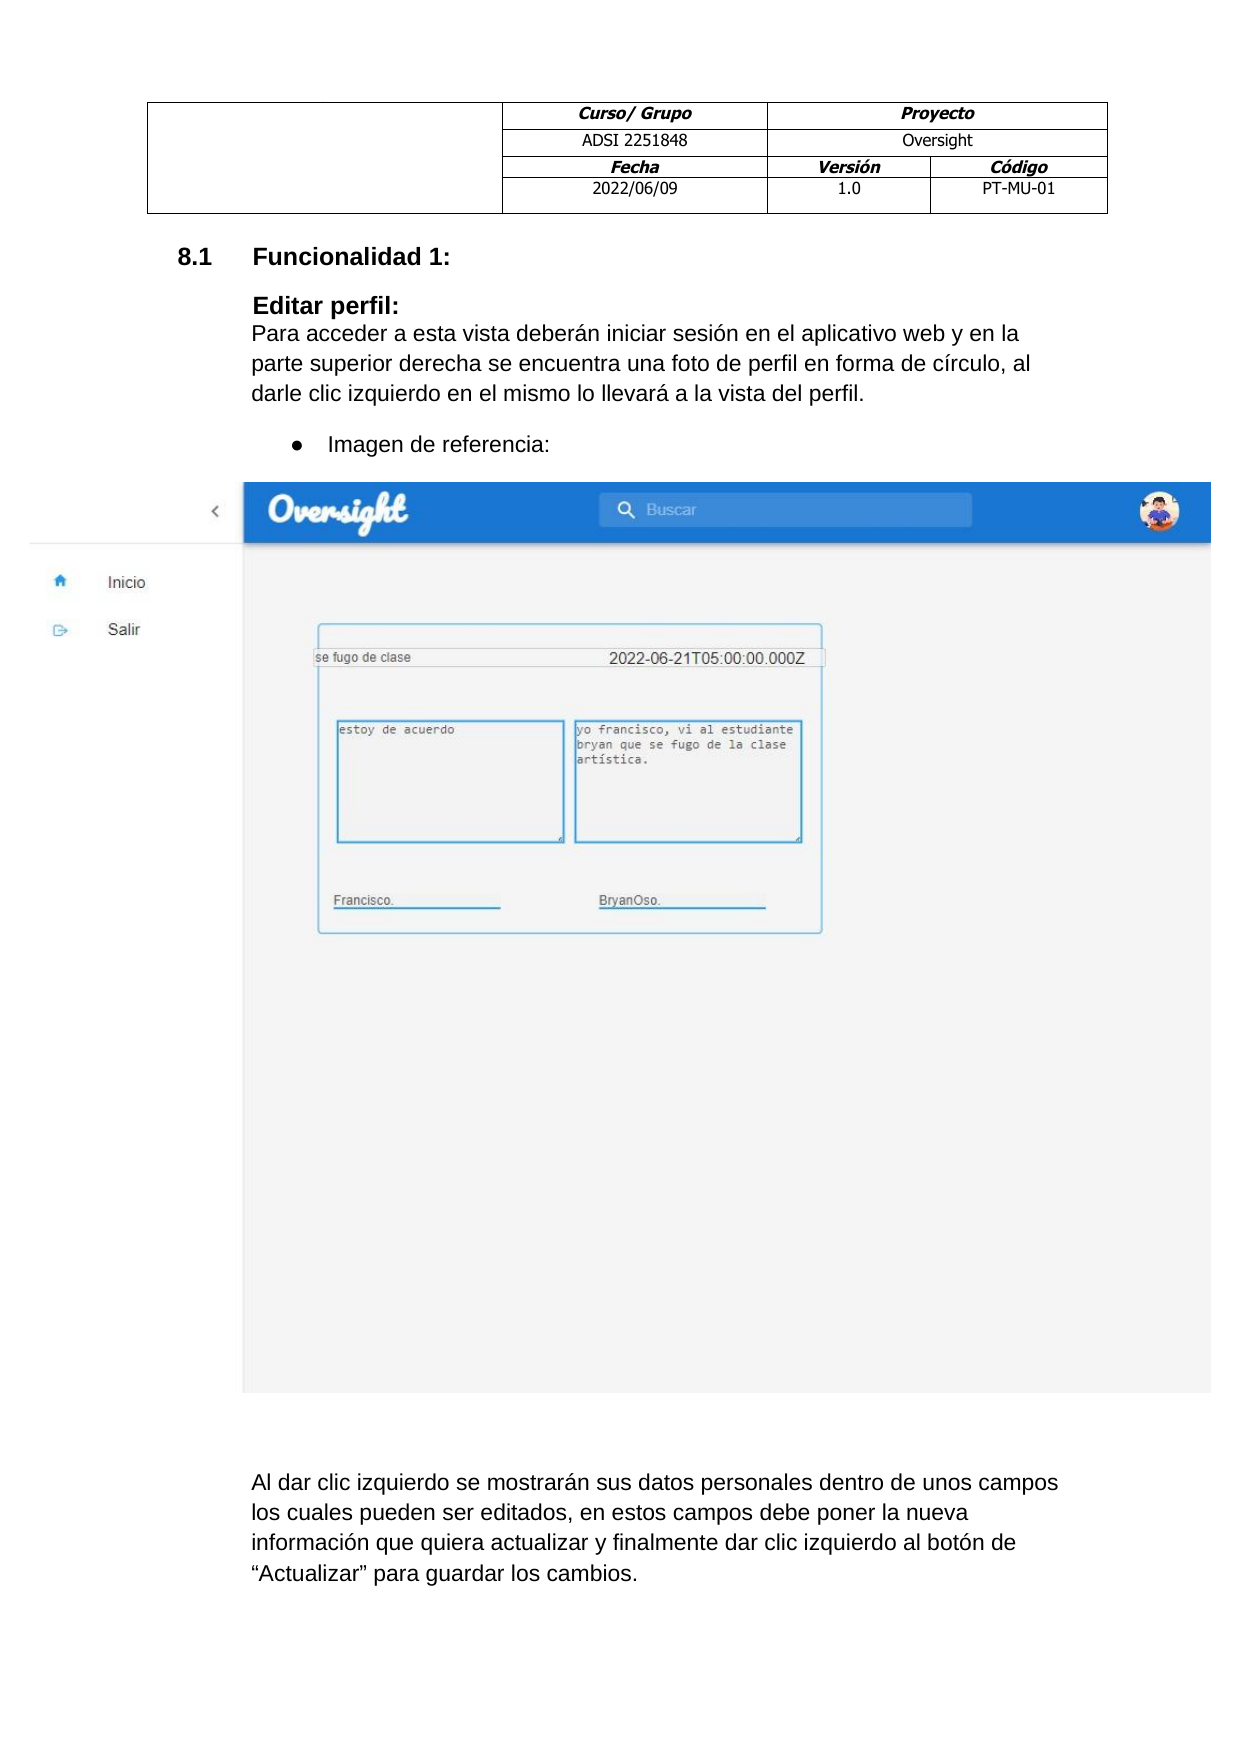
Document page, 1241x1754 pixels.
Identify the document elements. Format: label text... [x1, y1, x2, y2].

text Para acceder a esta vista deberán iniciar sesión en el aplicativo web y en la parte superior derecha se encuentra una foto de perfil en forma de círculo, al darle clic izquierdo en el mismo lo llevará a la vista del perfil. [251, 320, 1063, 407]
subtitle 8.1 Funcionalidad 1: [177, 242, 1063, 270]
picture [29, 482, 1211, 1393]
subtitle Editar perfil: [177, 291, 1063, 320]
list Imagen de referencia: [290, 431, 1063, 458]
text Al dar clic izquierdo se mostrarán sus datos personales dentro de unos campos los cuales pueden ser editados, en estos campos debe poner la nueva información que quiera actualizar y finalmente dar clic izquierdo al botón de “Actualizar” para guardar los cambios. [251, 1469, 1063, 1586]
